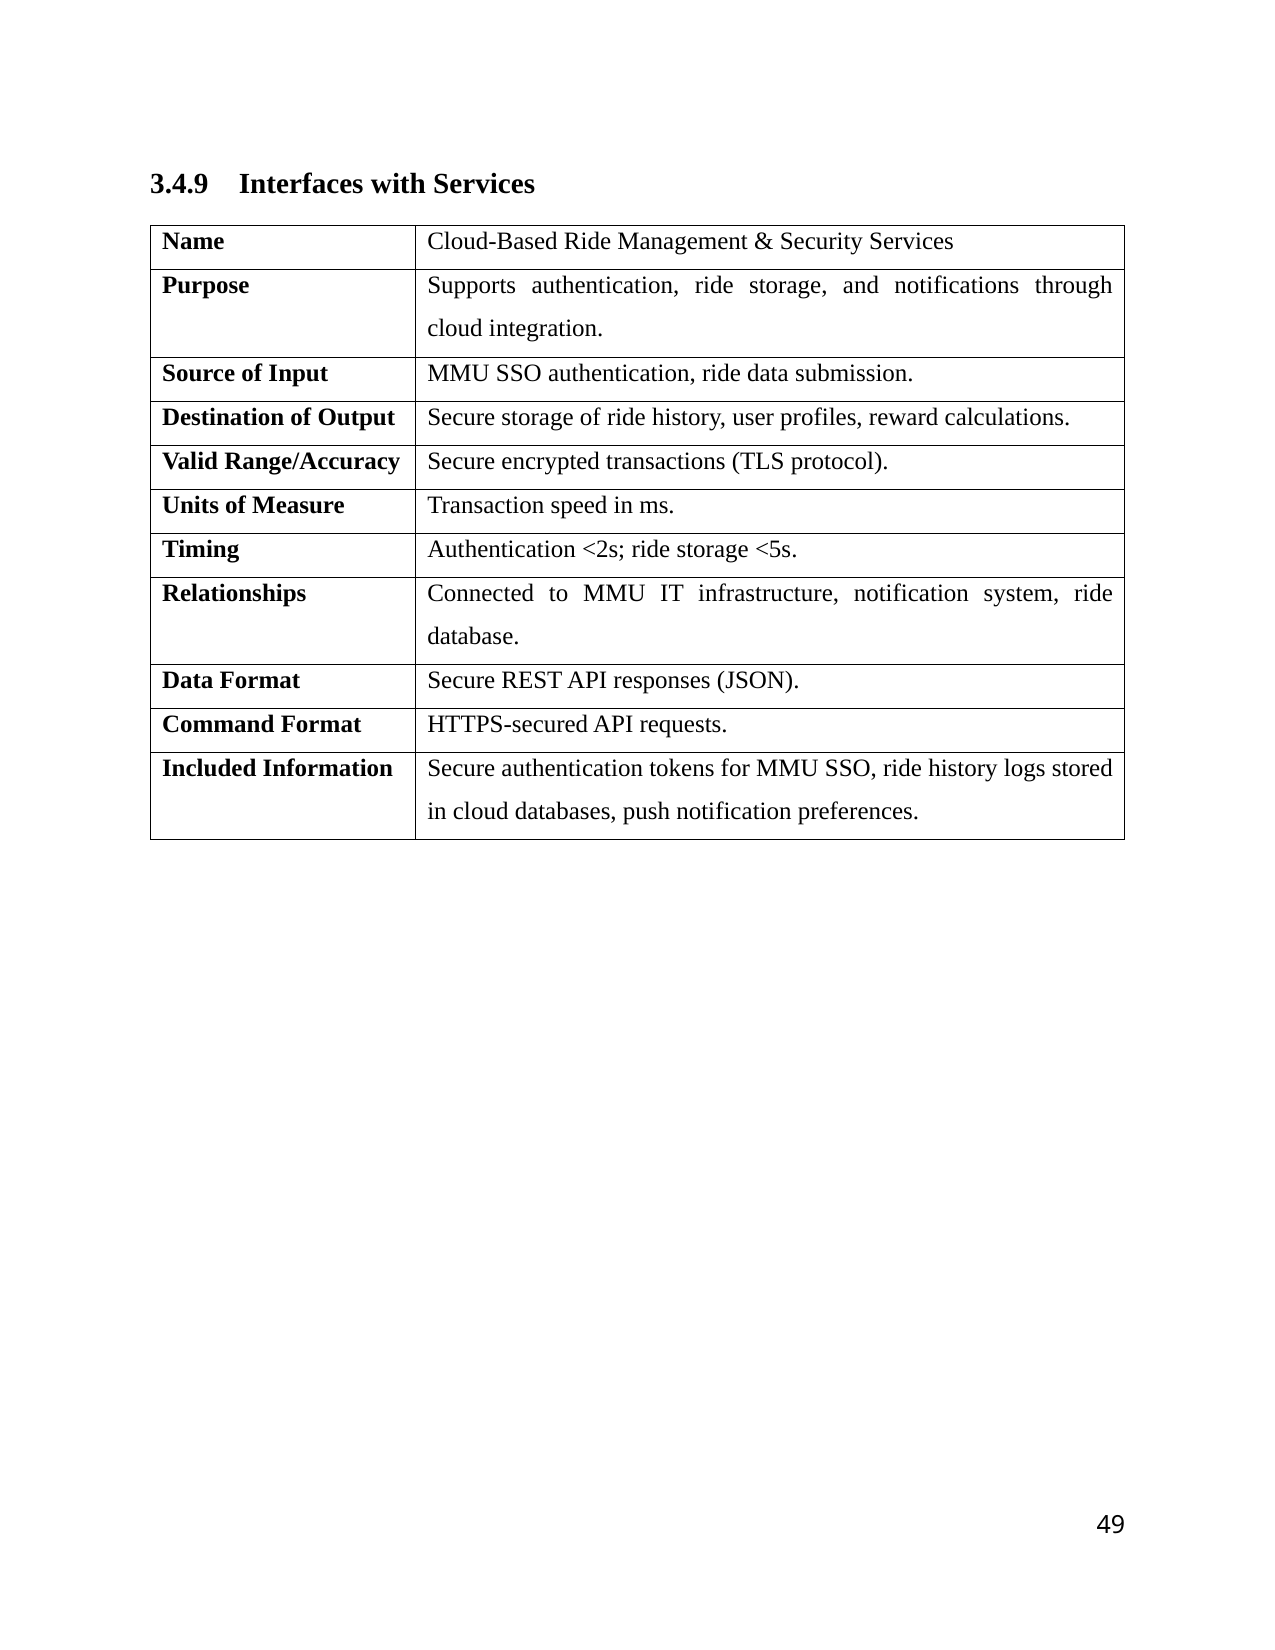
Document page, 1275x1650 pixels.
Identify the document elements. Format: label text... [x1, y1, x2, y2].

table_cell Secure authentication tokens for MMU SSO, ride history logs stored in cloud databases, push notification preferences. [416, 753, 1124, 839]
table_cell Command Format [151, 709, 415, 752]
table_cell MMU SSO authentication, ride data submission. [416, 358, 1124, 401]
table_cell Timing [151, 534, 415, 577]
table_cell HTTPS-secured API requests. [416, 709, 1124, 752]
table_cell Secure REST API responses (JSON). [416, 665, 1124, 708]
table_cell Transaction speed in ms. [416, 490, 1124, 533]
table_cell Connected to MMU IT infrastructure, notification system, ride database. [416, 578, 1124, 664]
table_cell Purpose [151, 270, 415, 357]
table_cell Secure storage of ride history, user profiles, reward calculations. [416, 402, 1124, 445]
table_cell Supports authentication, ride storage, and notifications through cloud integration. [416, 270, 1124, 357]
table_cell Authentication <2s; ride storage <5s. [416, 534, 1124, 577]
table_cell Source of Input [151, 358, 415, 401]
table_cell Relationships [151, 578, 415, 664]
table_cell Included Information [151, 753, 415, 839]
table_cell Units of Measure [151, 490, 415, 533]
table_header Name [151, 226, 415, 269]
table_cell Secure encrypted transactions (TLS protocol). [416, 446, 1124, 489]
table_cell Destination of Output [151, 402, 415, 445]
table_cell Valid Range/Accuracy [151, 446, 415, 489]
table_cell Data Format [151, 665, 415, 708]
subtitle Interfaces with Services [150, 167, 1125, 200]
table_header Cloud-Based Ride Management & Security Services [416, 226, 1124, 269]
